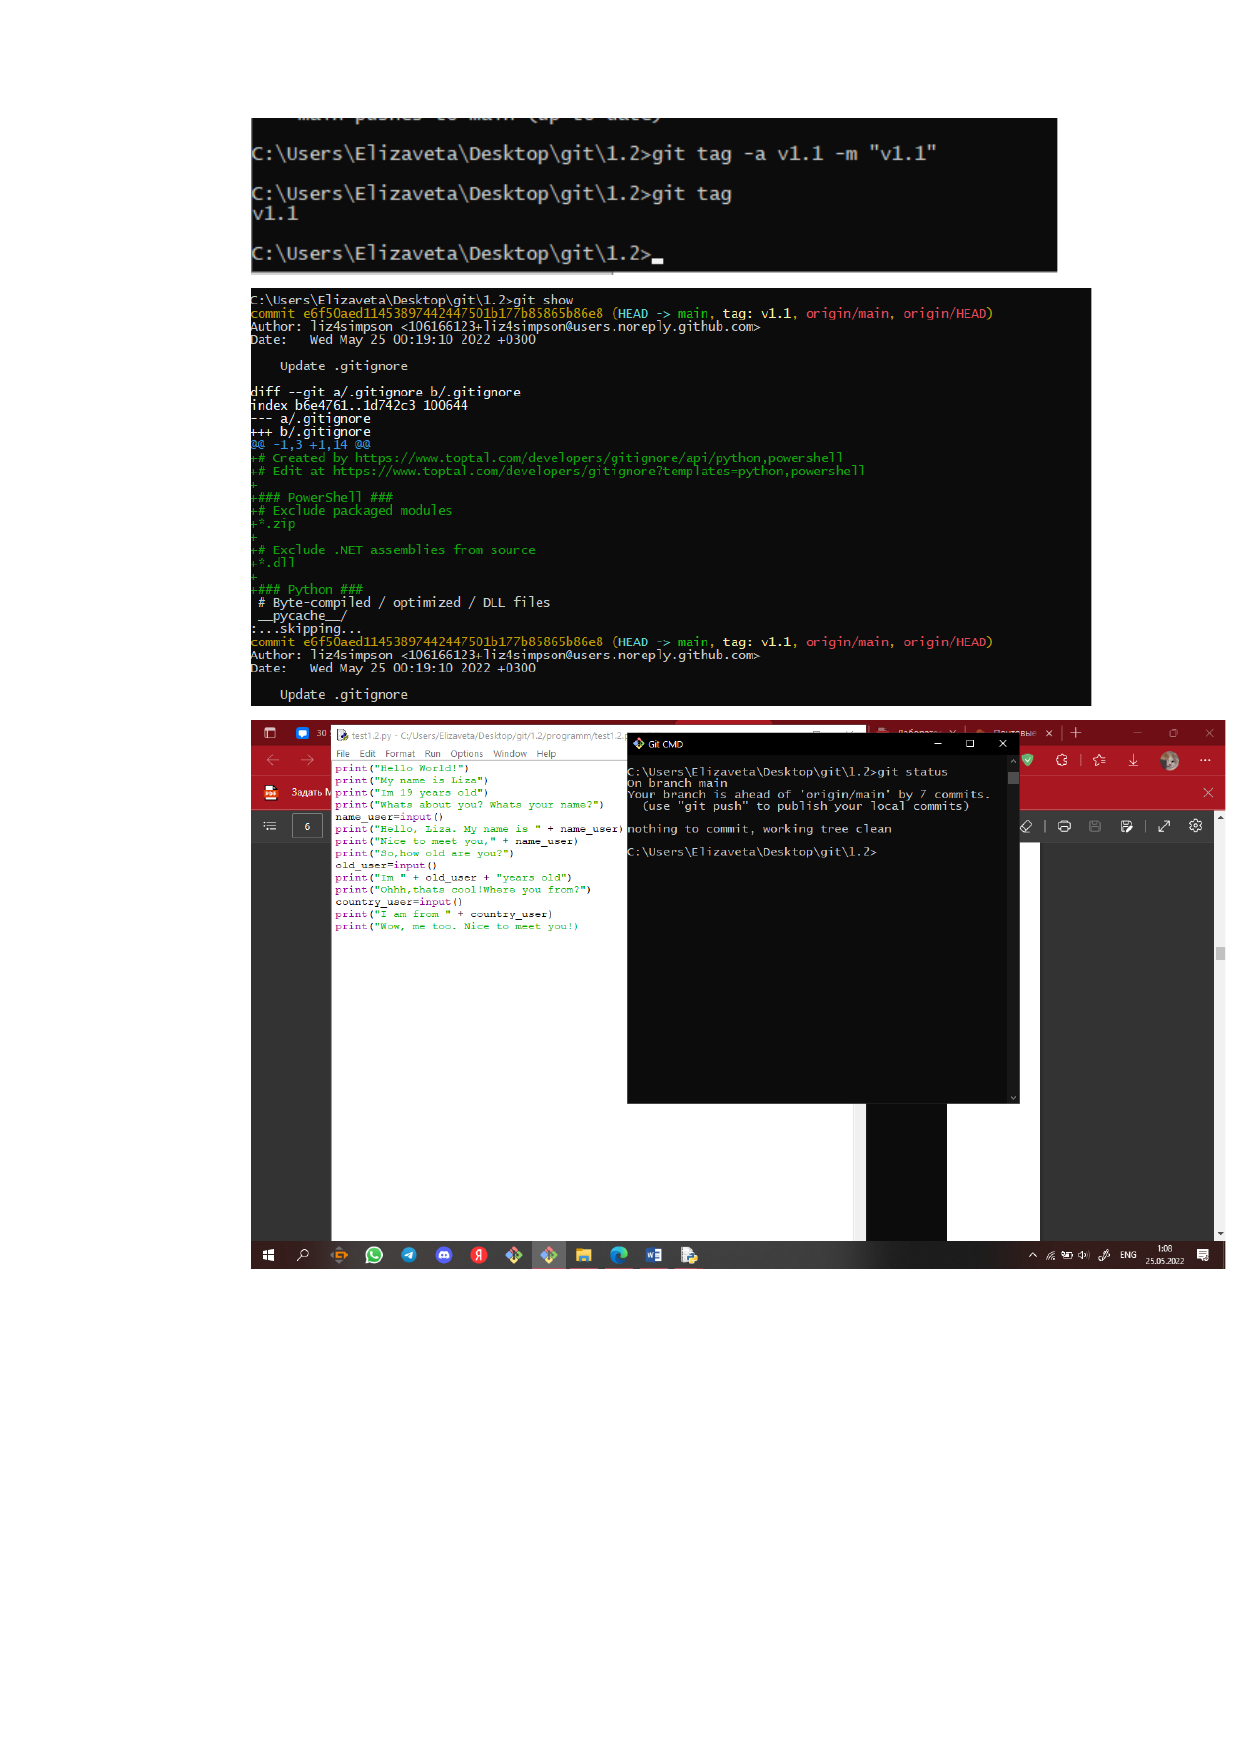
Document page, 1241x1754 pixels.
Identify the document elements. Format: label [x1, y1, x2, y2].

picture [251, 288, 1092, 706]
picture [251, 118, 1058, 275]
picture [251, 720, 1226, 1269]
